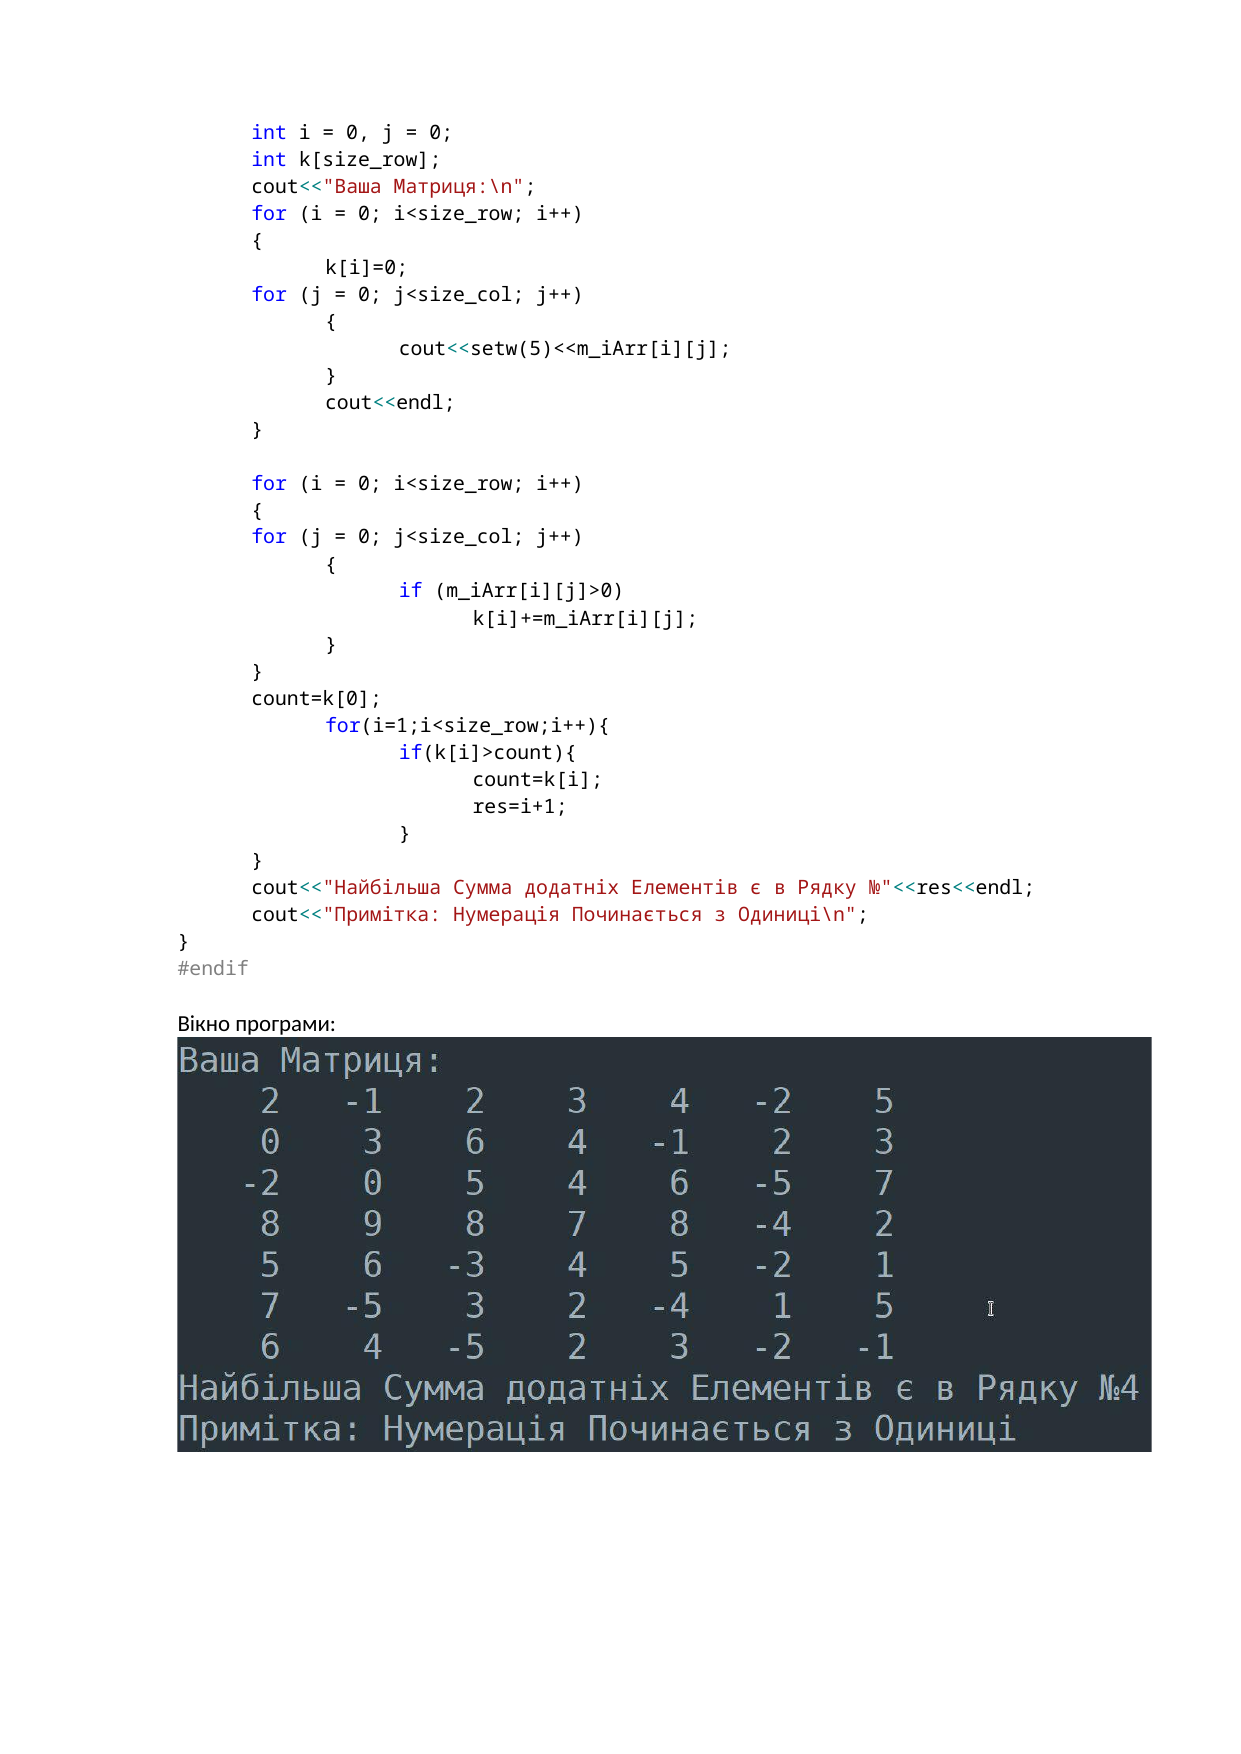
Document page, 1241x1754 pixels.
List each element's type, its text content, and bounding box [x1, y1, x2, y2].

text res=i+1; [177, 793, 1152, 819]
text cout<<"Ваша Матриця:\n"; [177, 172, 1152, 199]
picture [177, 1037, 1152, 1452]
text } [177, 819, 1152, 847]
text for (j = 0; j<size_col; j++) [177, 523, 1152, 550]
text } [177, 658, 1152, 685]
text } [177, 631, 1152, 658]
text } [177, 415, 1152, 442]
text } [177, 361, 1152, 388]
text count=k[i]; [177, 766, 1152, 793]
text k[i]=0; [177, 253, 1152, 280]
text } [177, 847, 1152, 873]
text for (i = 0; i<size_row; i++) [177, 199, 1152, 226]
text cout<<"Примітка: Нумерація Починається з Одиниці\n"; [177, 901, 1152, 927]
text if(k[i]>count){ [177, 739, 1152, 766]
text } [177, 927, 1152, 954]
text int k[size_row]; [177, 145, 1152, 172]
text { [177, 496, 1152, 523]
text count=k[0]; [177, 685, 1152, 712]
text for (j = 0; j<size_col; j++) [177, 280, 1152, 307]
text Вікно програми: [177, 1009, 1152, 1037]
text k[i]+=m_iArr[i][j]; [177, 604, 1152, 631]
text cout<<setw(5)<<m_iArr[i][j]; [177, 334, 1152, 361]
text if (m_iArr[i][j]>0) [177, 577, 1152, 604]
text cout<<endl; [177, 388, 1152, 415]
text #endif [177, 954, 1152, 981]
text for (i = 0; i<size_row; i++) [177, 469, 1152, 496]
text { [177, 550, 1152, 577]
text { [177, 307, 1152, 334]
text cout<<"Найбільша Сумма додатніх Елементів є в Рядку №"<<res<<endl; [177, 873, 1152, 901]
text int i = 0, j = 0; [177, 118, 1152, 145]
text { [177, 226, 1152, 253]
text for(i=1;i<size_row;i++){ [177, 712, 1152, 739]
